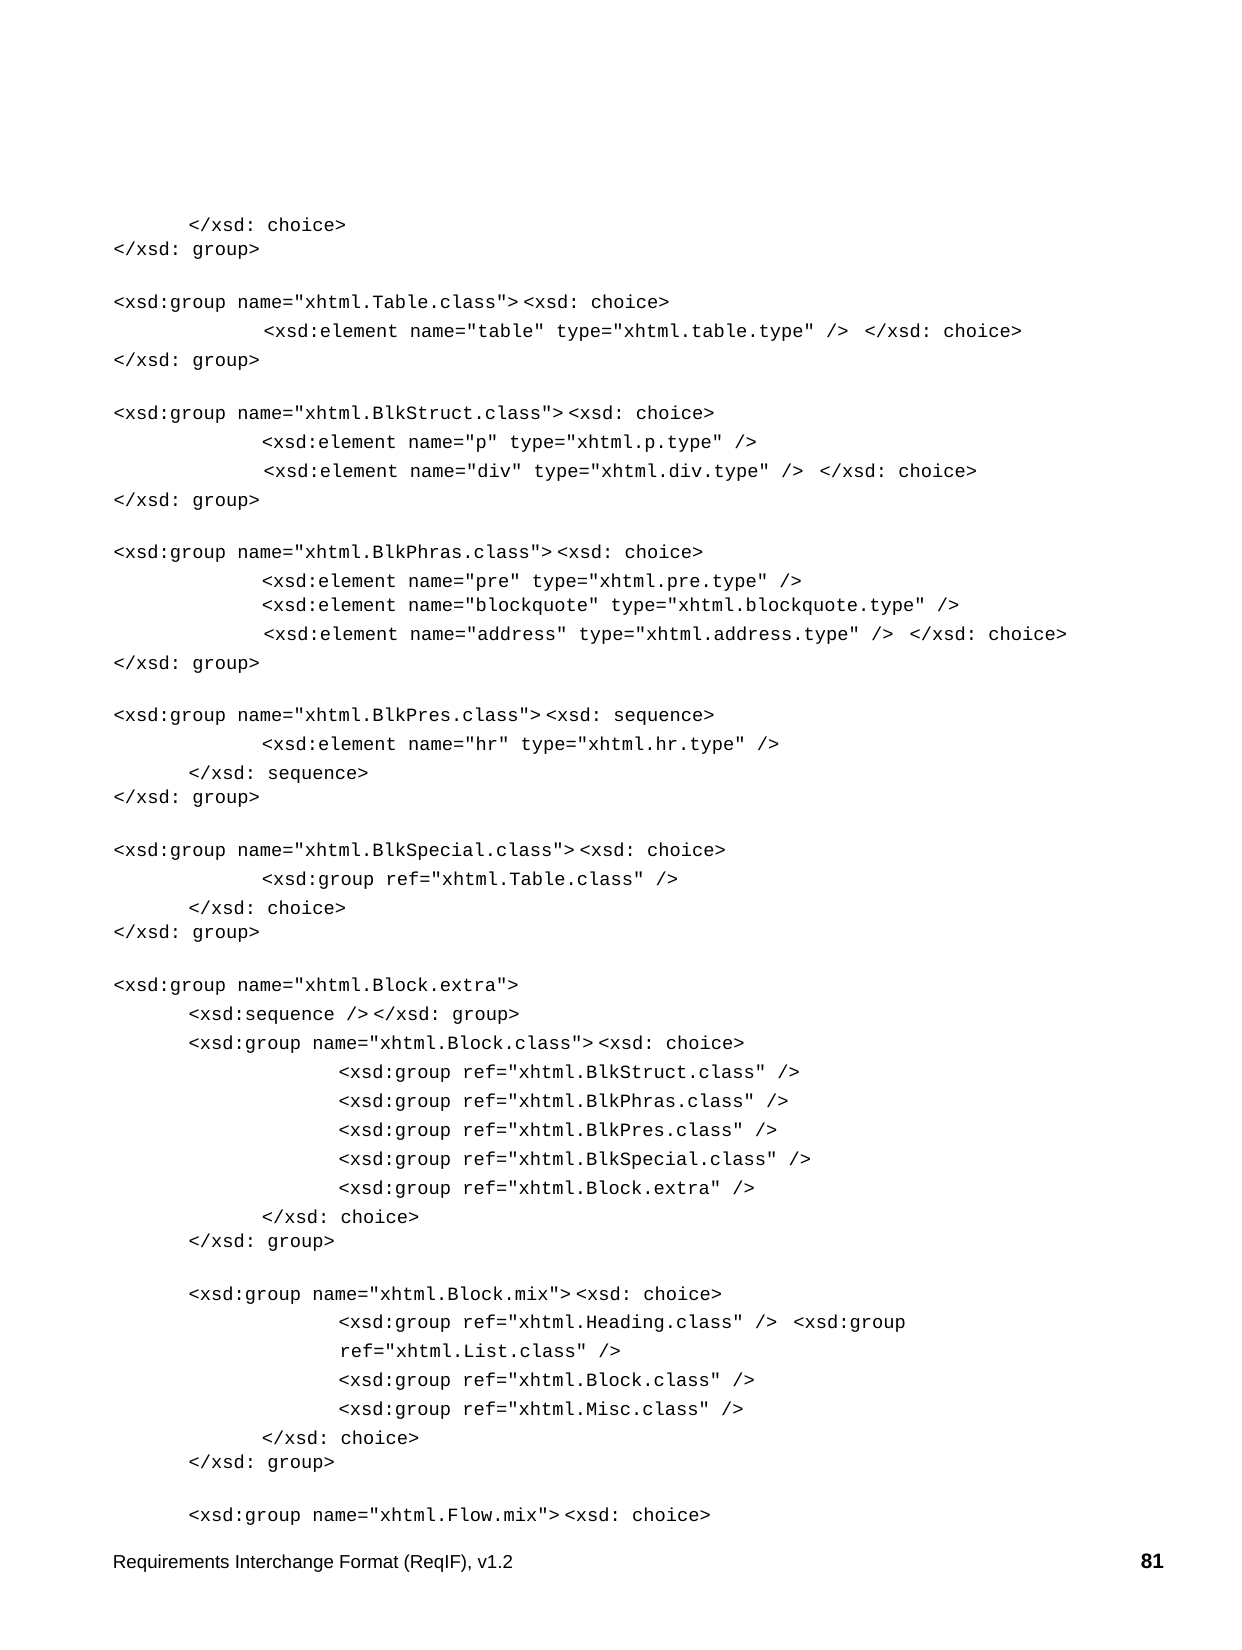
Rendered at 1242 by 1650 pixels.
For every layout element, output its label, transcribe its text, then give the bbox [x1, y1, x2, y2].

text </xsd: choice> [188, 899, 1164, 920]
text <xsd:group ref="xhtml.Block.class" /> [338, 1371, 1164, 1392]
text </xsd: group> [188, 1231, 1164, 1253]
text </xsd: group> [113, 490, 1164, 512]
text </xsd: group> [113, 351, 1164, 372]
text <xsd:group name="xhtml.BlkPres.class"> <xsd: sequence> [113, 706, 805, 727]
text </xsd: choice> [188, 216, 1164, 237]
text <xsd:element name="pre" type="xhtml.pre.type" /> [262, 572, 1164, 593]
text <xsd:group name="xhtml.Block.extra"> [113, 976, 1164, 997]
text <xsd:element name="address" type="xhtml.address.type" /> </xsd: choice> [188, 624, 1164, 646]
text <xsd:group name="xhtml.Flow.mix"> <xsd: choice> [188, 1505, 957, 1527]
text <xsd:group ref="xhtml.Table.class" /> [262, 870, 1164, 891]
text </xsd: sequence> [188, 764, 1164, 785]
text </xsd: choice> [262, 1428, 1164, 1450]
text <xsd:sequence /> </xsd: group> [113, 1005, 644, 1026]
text </xsd: group> [113, 788, 1164, 809]
text <xsd:group ref="xhtml.BlkStruct.class" /> [338, 1063, 1164, 1084]
text </xsd: group> [113, 653, 1164, 675]
text <xsd:group name="xhtml.Block.mix"> <xsd: choice> [188, 1284, 969, 1306]
text </xsd: choice> [262, 1207, 1164, 1229]
text <xsd:group ref="xhtml.Heading.class" /> <xsd:group ref="xhtml.List.class" /> [338, 1313, 1164, 1363]
text <xsd:group name="xhtml.BlkStruct.class"> <xsd: choice> [113, 403, 827, 425]
text <xsd:group ref="xhtml.BlkSpecial.class" /> [338, 1149, 1164, 1171]
text <xsd:group name="xhtml.Table.class"> <xsd: choice> [113, 293, 783, 314]
text </xsd: group> [113, 240, 1164, 261]
text <xsd:group ref="xhtml.Misc.class" /> [338, 1399, 1164, 1421]
text </xsd: group> [113, 923, 1164, 944]
text <xsd:group name="xhtml.BlkSpecial.class"> <xsd: choice> [113, 841, 839, 862]
text <xsd:group ref="xhtml.BlkPhras.class" /> [338, 1092, 1164, 1113]
text <xsd:group name="xhtml.BlkPhras.class"> <xsd: choice> [113, 543, 816, 564]
text <xsd:element name="blockquote" type="xhtml.blockquote.type" /> [262, 596, 1164, 617]
text <xsd:group name="xhtml.Block.class"> <xsd: choice> [188, 1034, 991, 1055]
text <xsd:element name="p" type="xhtml.p.type" /> [262, 432, 1164, 454]
text <xsd:element name="div" type="xhtml.div.type" /> </xsd: choice> [188, 461, 1090, 483]
text <xsd:group ref="xhtml.Block.extra" /> [338, 1178, 1164, 1200]
text </xsd: group> [188, 1453, 1164, 1474]
text <xsd:element name="table" type="xhtml.table.type" /> </xsd: choice> [188, 322, 1135, 343]
text <xsd:element name="hr" type="xhtml.hr.type" /> [262, 735, 1164, 756]
text <xsd:group ref="xhtml.BlkPres.class" /> [338, 1121, 1164, 1142]
